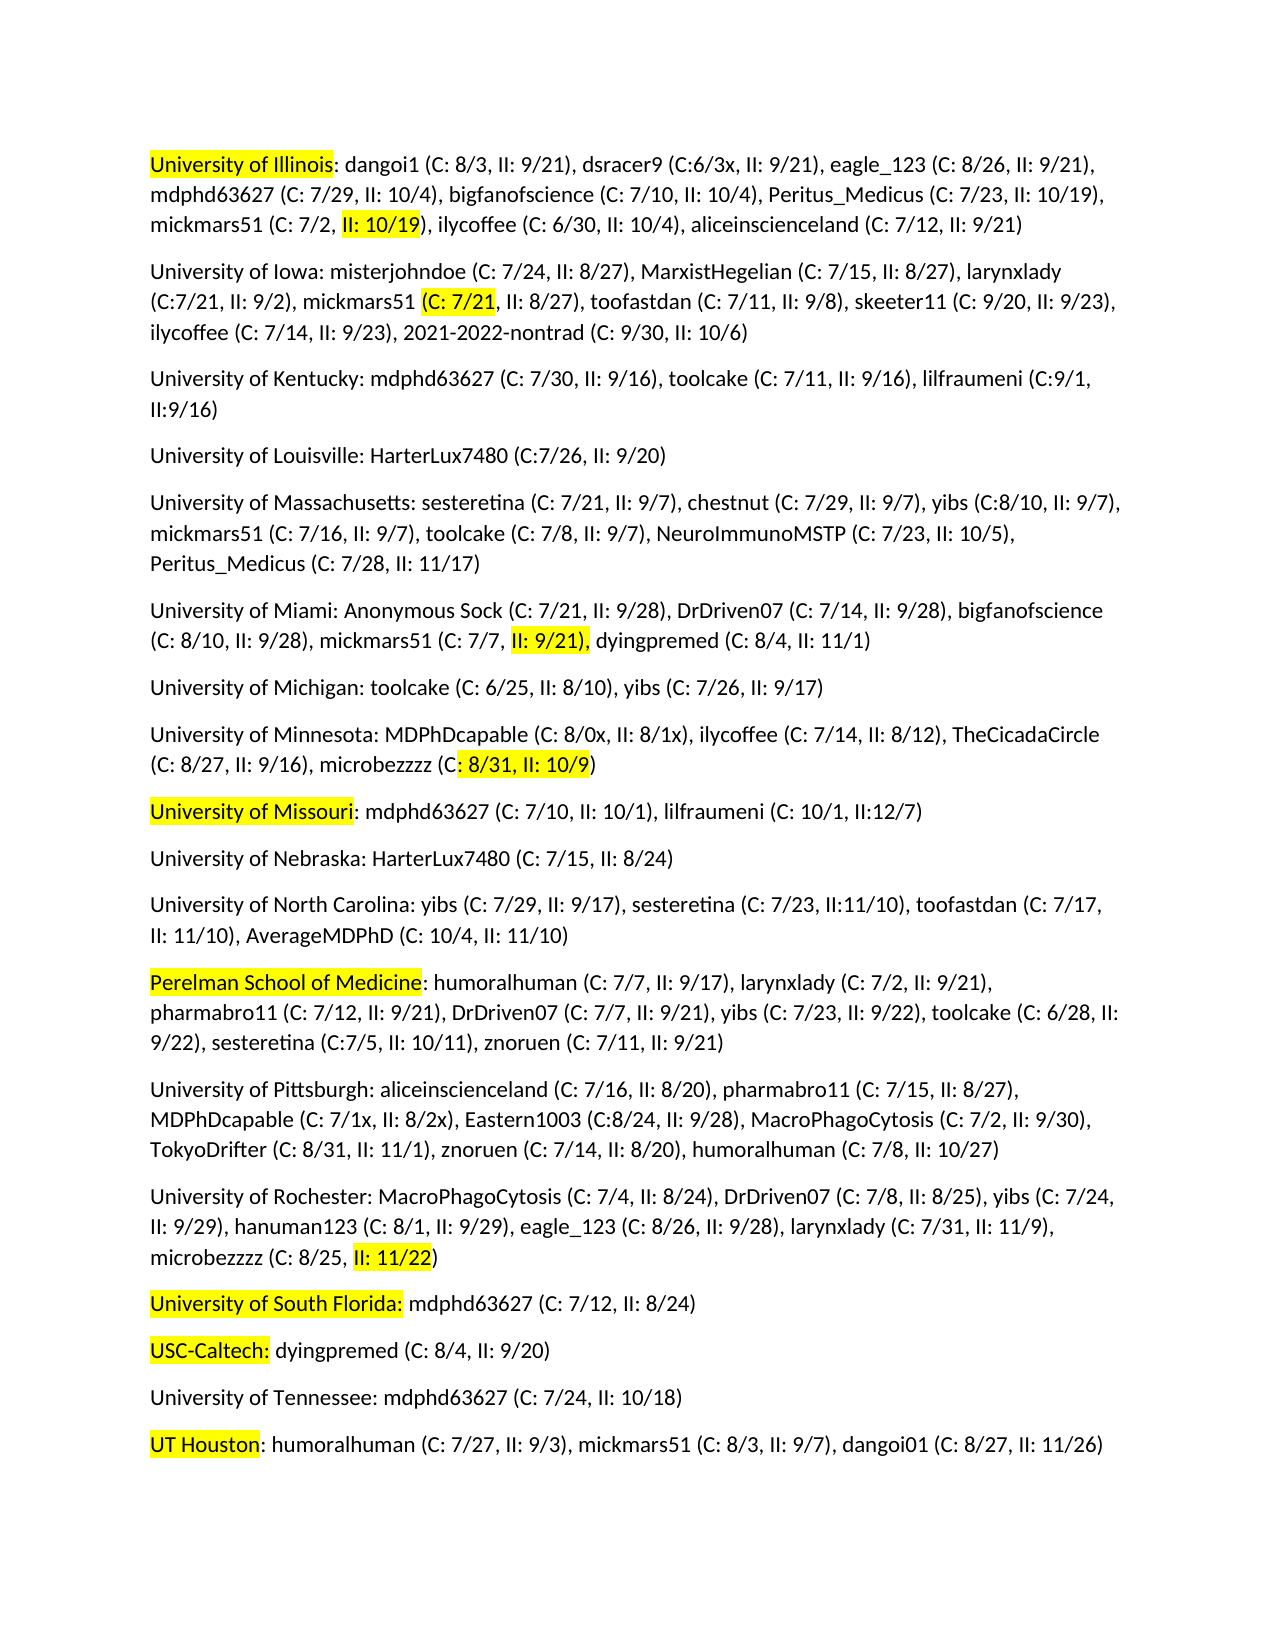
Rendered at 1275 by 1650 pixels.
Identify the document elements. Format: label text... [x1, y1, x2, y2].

text University of Minnesota: MDPhDcapable (C: 8/0x, II: 8/1x), ilycoffee (C: 7/14, II: 8/12), TheCicadaCircle (C: 8/27, II: 9/16), microbezzzz (C: 8/31, II: 10/9) [150, 720, 1125, 778]
text University of Massachusetts: sesteretina (C: 7/21, II: 9/7), chestnut (C: 7/29, II: 9/7), yibs (C:8/10, II: 9/7), mickmars51 (C: 7/16, II: 9/7), toolcake (C: 7/8, II: 9/7), NeuroImmunoMSTP (C: 7/23, II: 10/5), Peritus_Medicus (C: 7/28, II: 11/17) [150, 488, 1125, 577]
text University of Nebraska: HarterLux7480 (C: 7/15, II: 8/24) [150, 844, 1125, 872]
text University of Iowa: misterjohndoe (C: 7/24, II: 8/27), MarxistHegelian (C: 7/15, II: 8/27), larynxlady (C:7/21, II: 9/2), mickmars51 (C: 7/21, II: 8/27), toofastdan (C: 7/11, II: 9/8), skeeter11 (C: 9/20, II: 9/23), ilycoffee (C: 7/14, II: 9/23), 2021-2022-nontrad (C: 9/30, II: 10/6) [150, 257, 1125, 346]
text Perelman School of Medicine: humoralhuman (C: 7/7, II: 9/17), larynxlady (C: 7/2, II: 9/21), pharmabro11 (C: 7/12, II: 9/21), DrDriven07 (C: 7/7, II: 9/21), yibs (C: 7/23, II: 9/22), toolcake (C: 6/28, II: 9/22), sesteretina (C:7/5, II: 10/11), znoruen (C: 7/11, II: 9/21) [150, 968, 1125, 1056]
text University of Kentucky: mdphd63627 (C: 7/30, II: 9/16), toolcake (C: 7/11, II: 9/16), lilfraumeni (C:9/1, II:9/16) [150, 364, 1125, 423]
text University of Rochester: MacroPhagoCytosis (C: 7/4, II: 8/24), DrDriven07 (C: 7/8, II: 8/25), yibs (C: 7/24, II: 9/29), hanuman123 (C: 8/1, II: 9/29), eagle_123 (C: 8/26, II: 9/28), larynxlady (C: 7/31, II: 11/9), microbezzzz (C: 8/25, II: 11/22) [150, 1182, 1125, 1271]
text USC-Caltech: dyingpremed (C: 8/4, II: 9/20) [270, 1336, 1125, 1364]
text University of Pittsburgh: aliceinscienceland (C: 7/16, II: 8/20), pharmabro11 (C: 7/15, II: 8/27), MDPhDcapable (C: 7/1x, II: 8/2x), Eastern1003 (C:8/24, II: 9/28), MacroPhagoCytosis (C: 7/2, II: 9/30), TokyoDrifter (C: 8/31, II: 11/1), znoruen (C: 7/14, II: 8/20), humoralhuman (C: 7/8, II: 10/27) [150, 1075, 1125, 1163]
text UT Houston: humoralhuman (C: 7/27, II: 9/3), mickmars51 (C: 8/3, II: 9/7), dangoi01 (C: 8/27, II: 11/26) [260, 1430, 1125, 1458]
text University of Illinois: dangoi1 (C: 8/3, II: 9/21), dsracer9 (C:6/3x, II: 9/21), eagle_123 (C: 8/26, II: 9/21), mdphd63627 (C: 7/29, II: 10/4), bigfanofscience (C: 7/10, II: 10/4), Peritus_Medicus (C: 7/23, II: 10/19), mickmars51 (C: 7/2, II: 10/19), ilycoffee (C: 6/30, II: 10/4), aliceinscienceland (C: 7/12, II: 9/21) [150, 150, 1125, 238]
text University of Michigan: toolcake (C: 6/25, II: 8/10), yibs (C: 7/26, II: 9/17) [150, 673, 1125, 701]
text University of South Florida: mdphd63627 (C: 7/12, II: 8/24) [150, 1289, 1125, 1318]
text University of North Carolina: yibs (C: 7/29, II: 9/17), sesteretina (C: 7/23, II:11/10), toofastdan (C: 7/17, II: 11/10), AverageMDPhD (C: 10/4, II: 11/10) [150, 891, 1125, 949]
text University of Louisville: HarterLux7480 (C:7/26, II: 9/20) [150, 442, 1125, 470]
text University of Tennessee: mdphd63627 (C: 7/24, II: 10/18) [150, 1383, 1125, 1411]
text University of Miami: Anonymous Sock (C: 7/21, II: 9/28), DrDriven07 (C: 7/14, II: 9/28), bigfanofscience (C: 8/10, II: 9/28), mickmars51 (C: 7/7, II: 9/21), dyingpremed (C: 8/4, II: 11/1) [150, 596, 1125, 654]
text University of Missouri: mdphd63627 (C: 7/10, II: 10/1), lilfraumeni (C: 10/1, II:12/7) [354, 797, 1125, 825]
